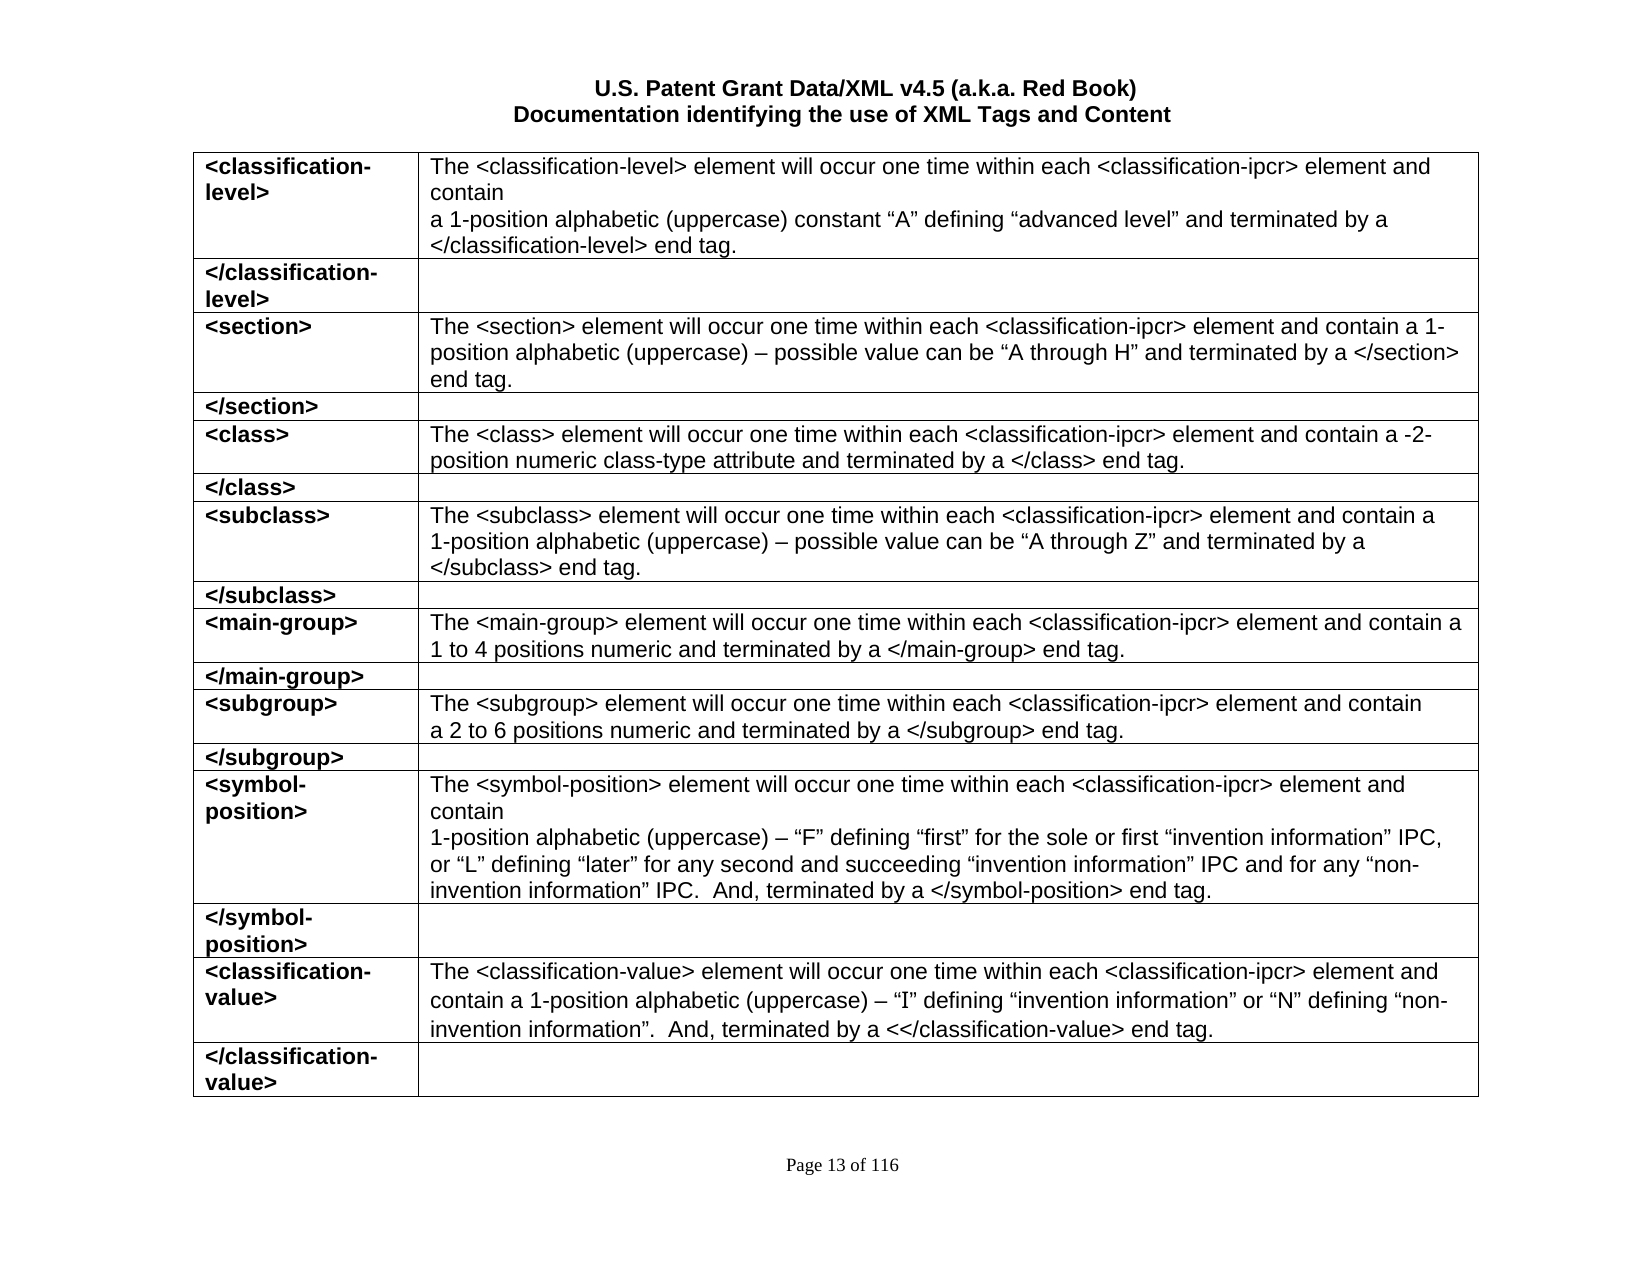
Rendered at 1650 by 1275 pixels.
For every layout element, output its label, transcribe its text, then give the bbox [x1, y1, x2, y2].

table_cell [419, 744, 1478, 770]
table_cell The <subgroup> element will occur one time within each <classification-ipcr> element and contain a positions numeric and terminated by a </subgroup> end tag. [419, 690, 1478, 743]
table_cell <classification-value> [194, 958, 418, 1042]
table_cell [419, 393, 1478, 419]
table_cell The <section> element will occur one time within each <classification-ipcr> element and contain a 1-position alphabetic (uppercase) – possible value can be “A through H” and terminated by a </section> end tag. [419, 313, 1478, 392]
table_cell </subclass> [194, 582, 418, 608]
table_cell The <symbol-position> element will occur one time within each <classification-ipcr> element and contain 1-position alphabetic (uppercase) – “F” defining “first” for the sole or first “invention information” IPC, or “L” defining “later” for any second and succeeding “invention information” IPC and for any “non-invention information” IPC. And, terminated by a </symbol-position> end tag. [419, 771, 1478, 903]
table_cell </class> [194, 474, 418, 501]
table_cell <symbol-position> [194, 771, 418, 903]
table_cell The <main-group> element will occur one time within each <classification-ipcr> element and contain a 1 to 4 positions numeric and terminated by a </main-group> end tag. [419, 609, 1478, 662]
table_cell </classification-value> [194, 1043, 418, 1096]
table_cell <subclass> [194, 502, 418, 581]
table_cell The <classification-level> element will occur one time within each <classification-ipcr> element and contain a 1-position alphabetic (uppercase) constant “A” defining “advanced level” and terminated by a </classification-level> end tag. [419, 153, 1478, 258]
table_cell The <classification-value> element will occur one time within each <classification-ipcr> element and contain a 1-position alphabetic (uppercase) – “I” defining “invention information” or “N” defining “non-invention information”. And, terminated by a <</classification-value> end tag. [419, 958, 1478, 1042]
table_cell <classification-level> [194, 153, 418, 258]
table_cell [419, 663, 1478, 689]
table_cell <subgroup> [194, 690, 418, 743]
table_cell <main-group> [194, 609, 418, 662]
table_cell [419, 474, 1478, 501]
table_cell </classification-level> [194, 259, 418, 312]
table_cell [419, 259, 1478, 312]
table_cell </main-group> [194, 663, 418, 689]
table_cell </symbol-position> [194, 904, 418, 957]
table_cell </section> [194, 393, 418, 419]
table_cell [419, 582, 1478, 608]
table_cell </subgroup> [194, 744, 418, 770]
table_cell <class> [194, 421, 418, 473]
table_cell The <subclass> element will occur one time within each <classification-ipcr> element and contain a 1-position alphabetic (uppercase) – possible value can be “A through Z” and terminated by a </subclass> end tag. [419, 502, 1478, 581]
table_cell [419, 904, 1478, 957]
table_cell [419, 1043, 1478, 1096]
table_cell The <class> element will occur one time within each <classification-ipcr> element and contain a -2-position numeric class-type attribute and terminated by a </class> end tag. [419, 421, 1478, 473]
table_cell <section> [194, 313, 418, 392]
